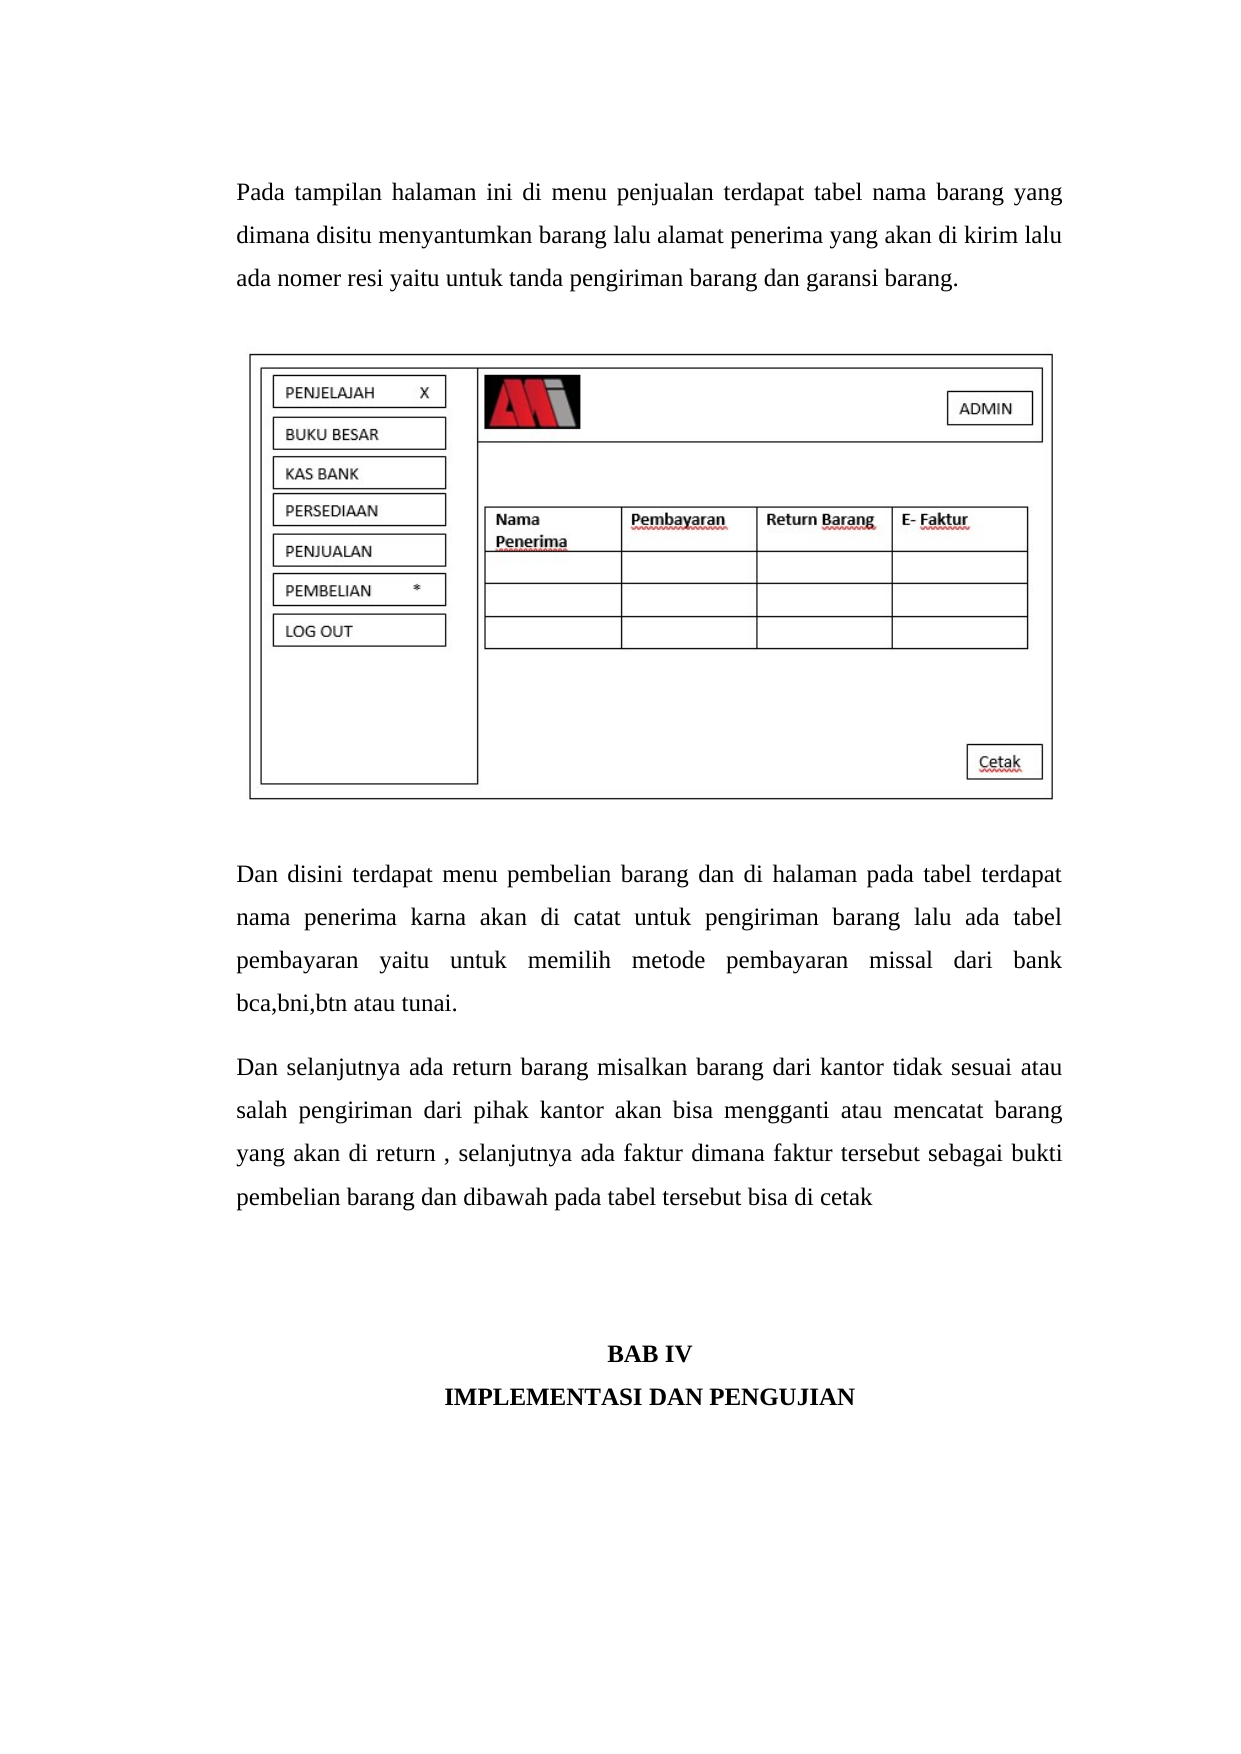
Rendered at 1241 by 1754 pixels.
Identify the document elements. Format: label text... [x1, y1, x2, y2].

text Dan selanjutnya ada return barang misalkan barang dari kantor tidak sesuai atau salah pengiriman dari pihak kantor akan bisa mengganti atau mencatat barang yang akan di return , selanjutnya ada faktur dimana faktur tersebut sebagai bukti pembelian barang dan dibawah pada tabel tersebut bisa di cetak [236, 1052, 1063, 1210]
picture [236, 327, 1063, 824]
subtitle BAB IV IMPLEMENTASI DAN PENGUJIAN [236, 1339, 1063, 1411]
text Pada tampilan halaman ini di menu penjualan terdapat tabel nama barang yang dimana disitu menyantumkan barang lalu alamat penerima yang akan di kirim lalu ada nomer resi yaitu untuk tanda pengiriman barang dan garansi barang. [236, 177, 1063, 292]
text Dan disini terdapat menu pembelian barang dan di halaman pada tabel terdapat nama penerima karna akan di catat untuk pengiriman barang lalu ada tabel pembayaran yaitu untuk memilih metode pembayaran missal dari bank bca,bni,btn atau tunai. [236, 859, 1063, 1017]
